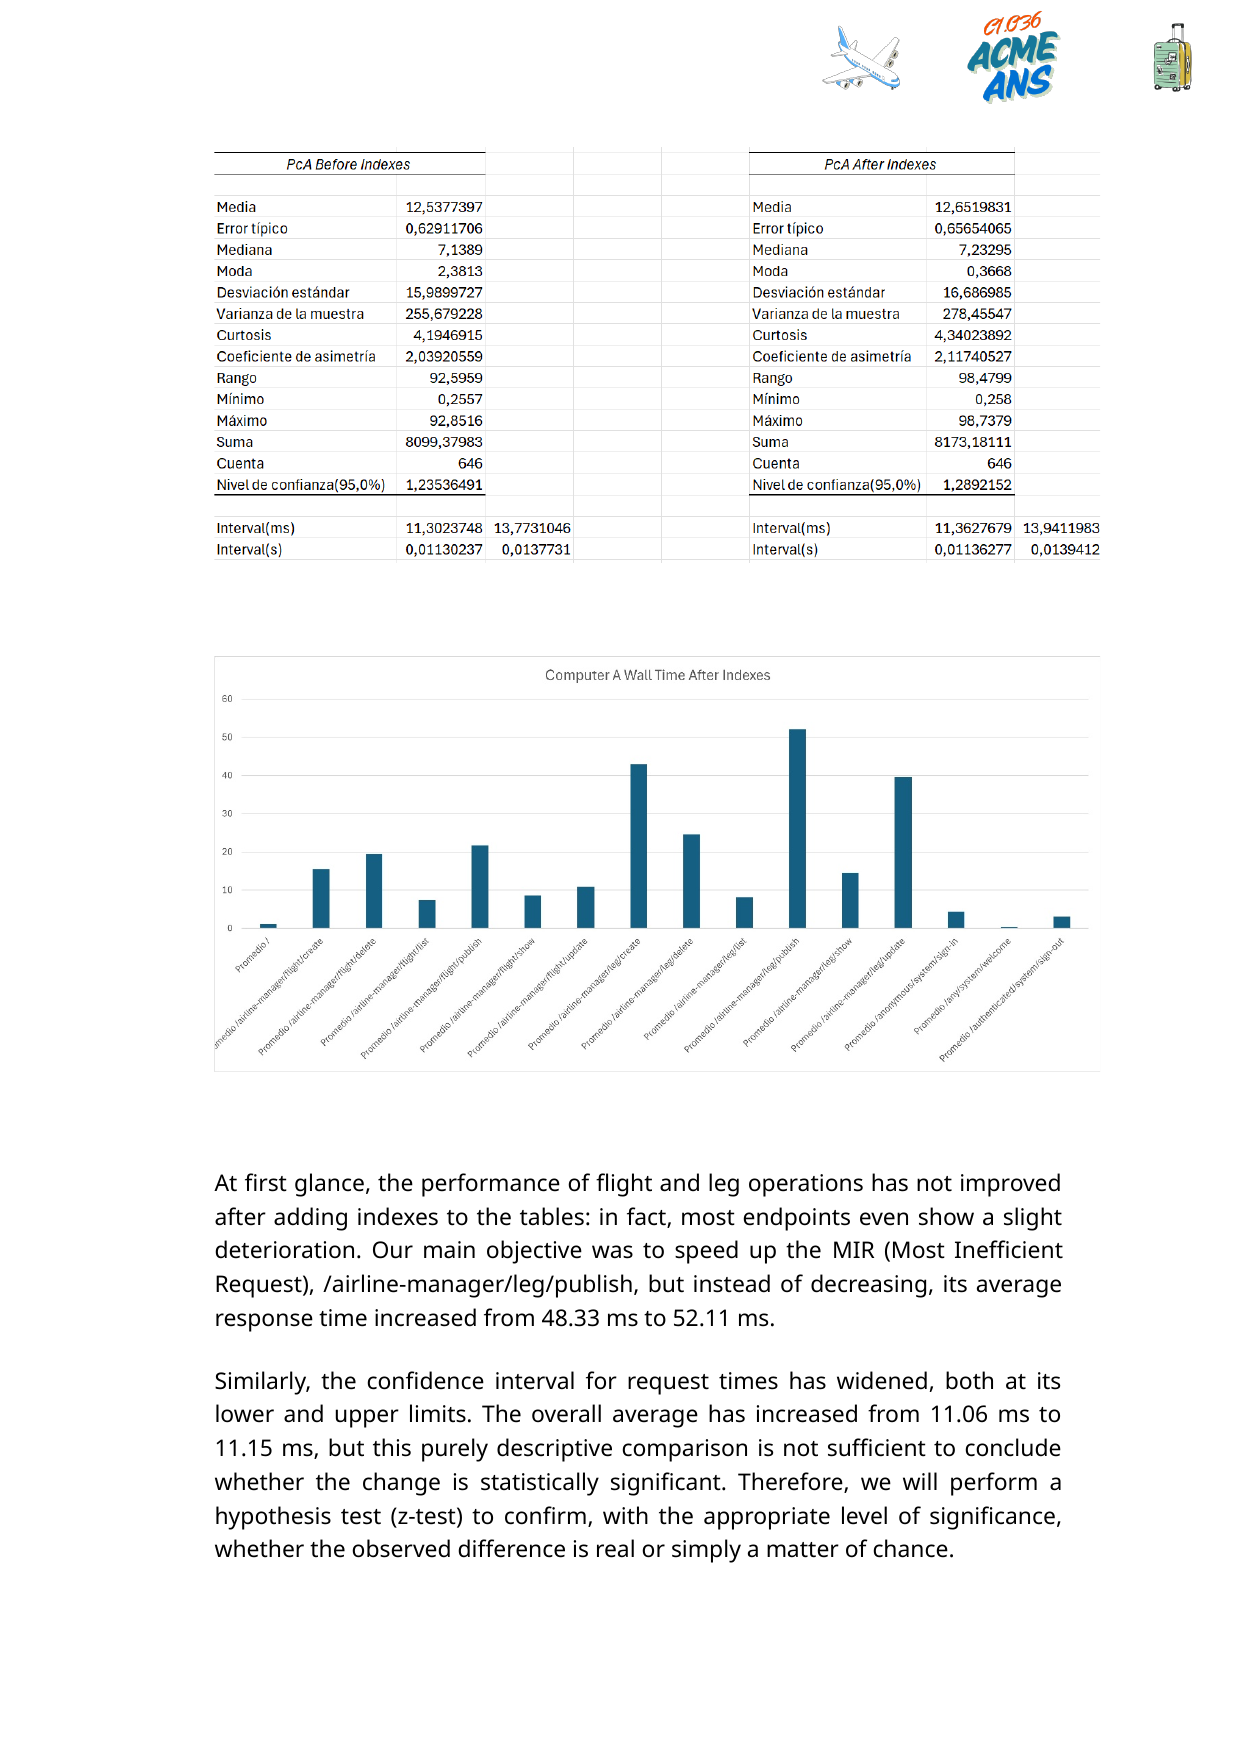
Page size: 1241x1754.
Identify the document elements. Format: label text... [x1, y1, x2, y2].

text Similarly, the confidence interval for request times has widened, both at its lower and upper limits. The overall average has increased from 11.06 ms to 11.15 ms, but this purely descriptive comparison is not sufficient to conclude whether the change is statistically significant. Therefore, we will perform a hypothesis test (z-test) to confirm, with the appropriate level of significance, whether the observed difference is real or simply a matter of chance. [214, 1364, 1063, 1564]
picture [214, 147, 1101, 563]
text At first glance, the performance of flight and leg operations has not improved after adding indexes to the tables: in fact, most endpoints even show a slight deterioration. Our main objective was to speed up the MIR (Most Inefficient Request), /airline-manager/leg/publish, but instead of decreasing, its average response time increased from 48.33 ms to 52.11 ms. [214, 1167, 1063, 1333]
picture [816, 7, 1202, 105]
picture [214, 656, 1101, 1072]
